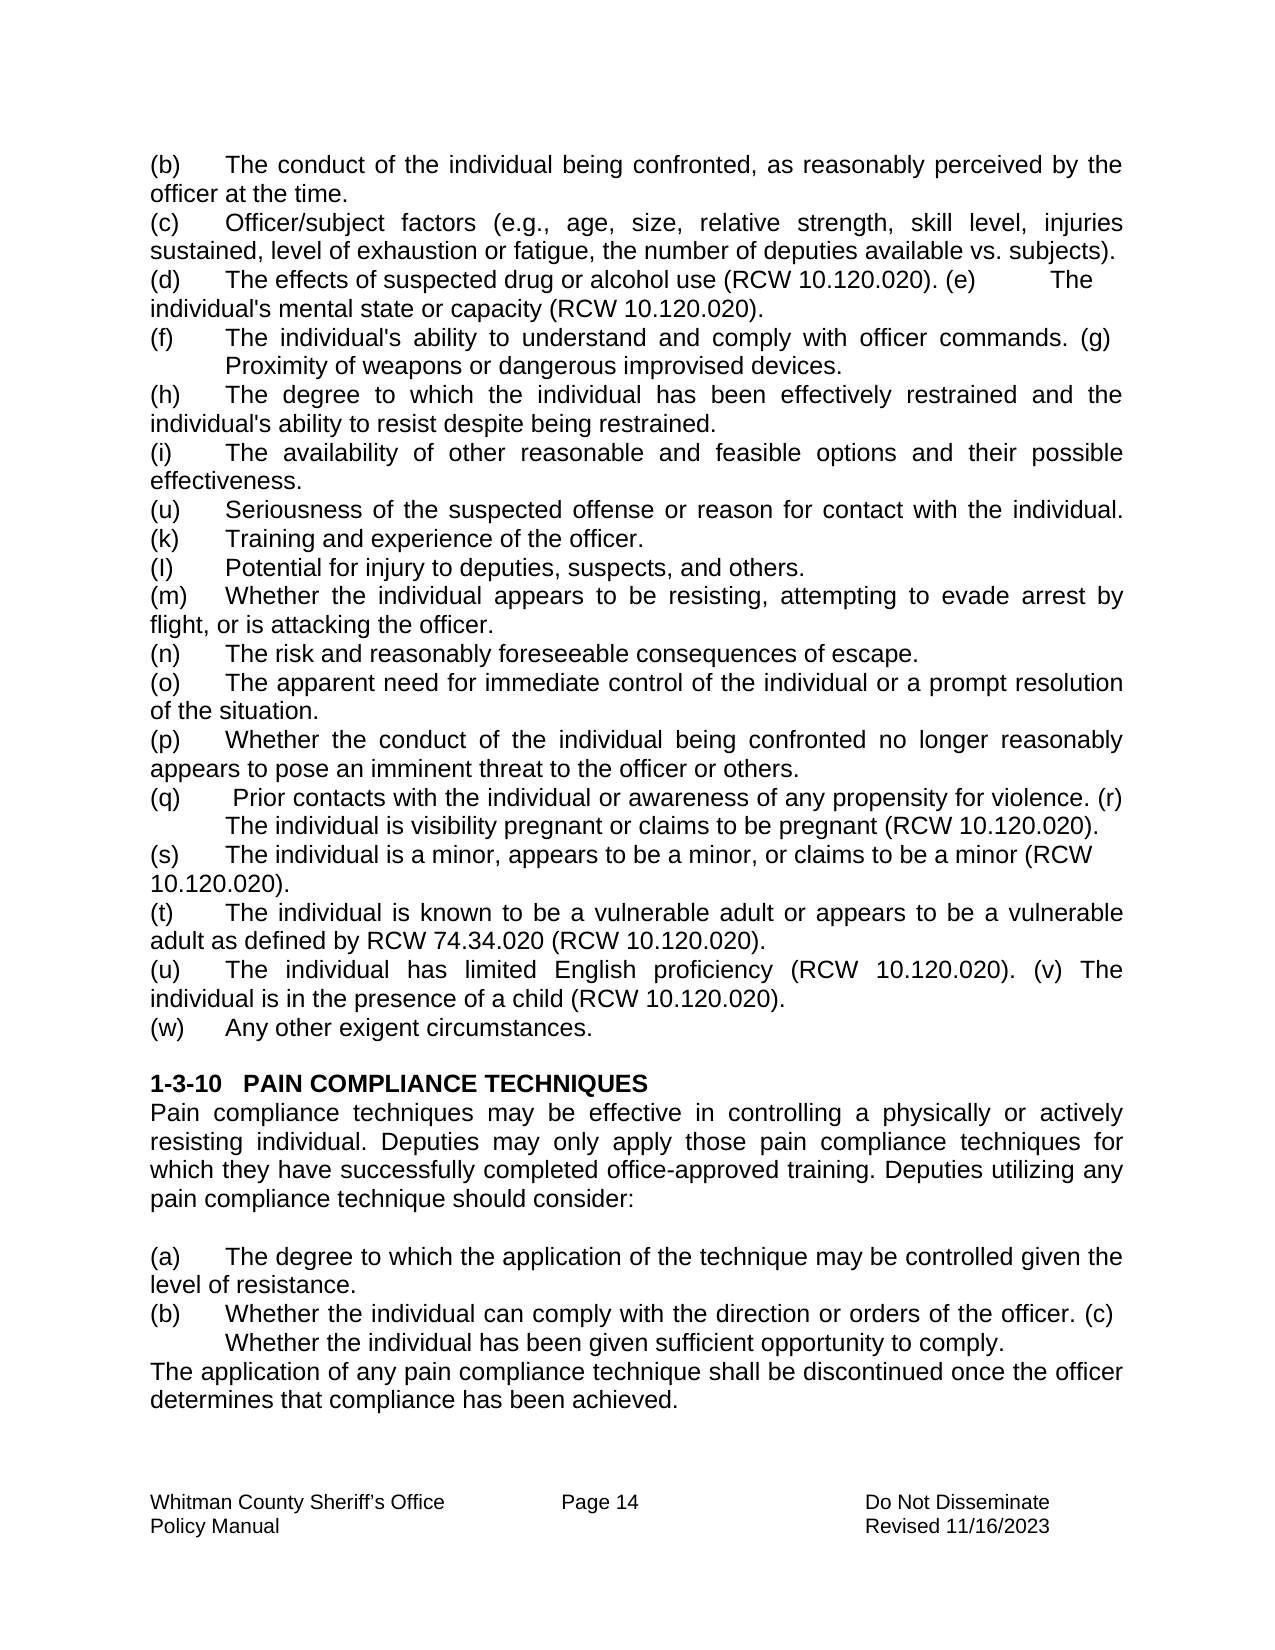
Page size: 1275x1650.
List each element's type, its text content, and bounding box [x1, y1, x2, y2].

text (c) Officer/subject factors (e.g., age, size, relative strength, skill level, injuries sustained, level of exhaustion or fatigue, the number of deputies available vs. subjects). [150, 207, 1125, 265]
text The application of any pain compliance technique shall be discontinued once the officer determines that compliance has been achieved. [150, 1357, 1125, 1414]
text (m) Whether the individual appears to be resisting, attempting to evade arrest by flight, or is attacking the officer. [150, 581, 1125, 639]
text (p) Whether the conduct of the individual being confronted no longer reasonably appears to pose an imminent threat to the officer or others. [150, 725, 1125, 782]
text (u) Seriousness of the suspected offense or reason for contact with the individual. (k) Training and experience of the officer. [150, 495, 1125, 552]
text (h) The degree to which the individual has been effectively restrained and the individual's ability to resist despite being restrained. [150, 380, 1125, 437]
text (s) The individual is a minor, appears to be a minor, or claims to be a minor (RCW [150, 840, 1125, 869]
text 10.120.020). [150, 869, 1125, 897]
text (q) Prior contacts with the individual or awareness of any propensity for violence. (r) The individual is visibility pregnant or claims to be pregnant (RCW 10.120.020). [150, 782, 1125, 840]
text 1-3-10 PAIN COMPLIANCE TECHNIQUES [150, 1069, 1125, 1098]
text (f) The individual's ability to understand and comply with officer commands. (g) Proximity of weapons or dangerous improvised devices. [150, 322, 1125, 380]
text (a) The degree to which the application of the technique may be controlled given the level of resistance. [150, 1242, 1125, 1299]
text (b) Whether the individual can comply with the direction or orders of the officer. (c) Whether the individual has been given sufficient opportunity to comply. [150, 1299, 1125, 1357]
text (n) The risk and reasonably foreseeable consequences of escape. [150, 639, 1125, 667]
text (I) Potential for injury to deputies, suspects, and others. [150, 552, 1125, 581]
text Pain compliance techniques may be effective in controlling a physically or actively resisting individual. Deputies may only apply those pain compliance techniques for which they have successfully completed office-approved training. Deputies utilizing any pain compliance technique should consider: [150, 1098, 1125, 1213]
text (o) The apparent need for immediate control of the individual or a prompt resolution of the situation. [150, 667, 1125, 725]
text (d) The effects of suspected drug or alcohol use (RCW 10.120.020). (e) The individual's mental state or capacity (RCW 10.120.020). [150, 265, 1125, 322]
text (t) The individual is known to be a vulnerable adult or appears to be a vulnerable adult as defined by RCW 74.34.020 (RCW 10.120.020). [150, 897, 1125, 955]
text (u) The individual has limited English proficiency (RCW 10.120.020). (v) The individual is in the presence of a child (RCW 10.120.020). [150, 955, 1125, 1012]
text (i) The availability of other reasonable and feasible options and their possible effectiveness. [150, 437, 1125, 495]
text (b) The conduct of the individual being confronted, as reasonably perceived by the officer at the time. [150, 150, 1125, 207]
text (w) Any other exigent circumstances. [150, 1012, 1125, 1041]
